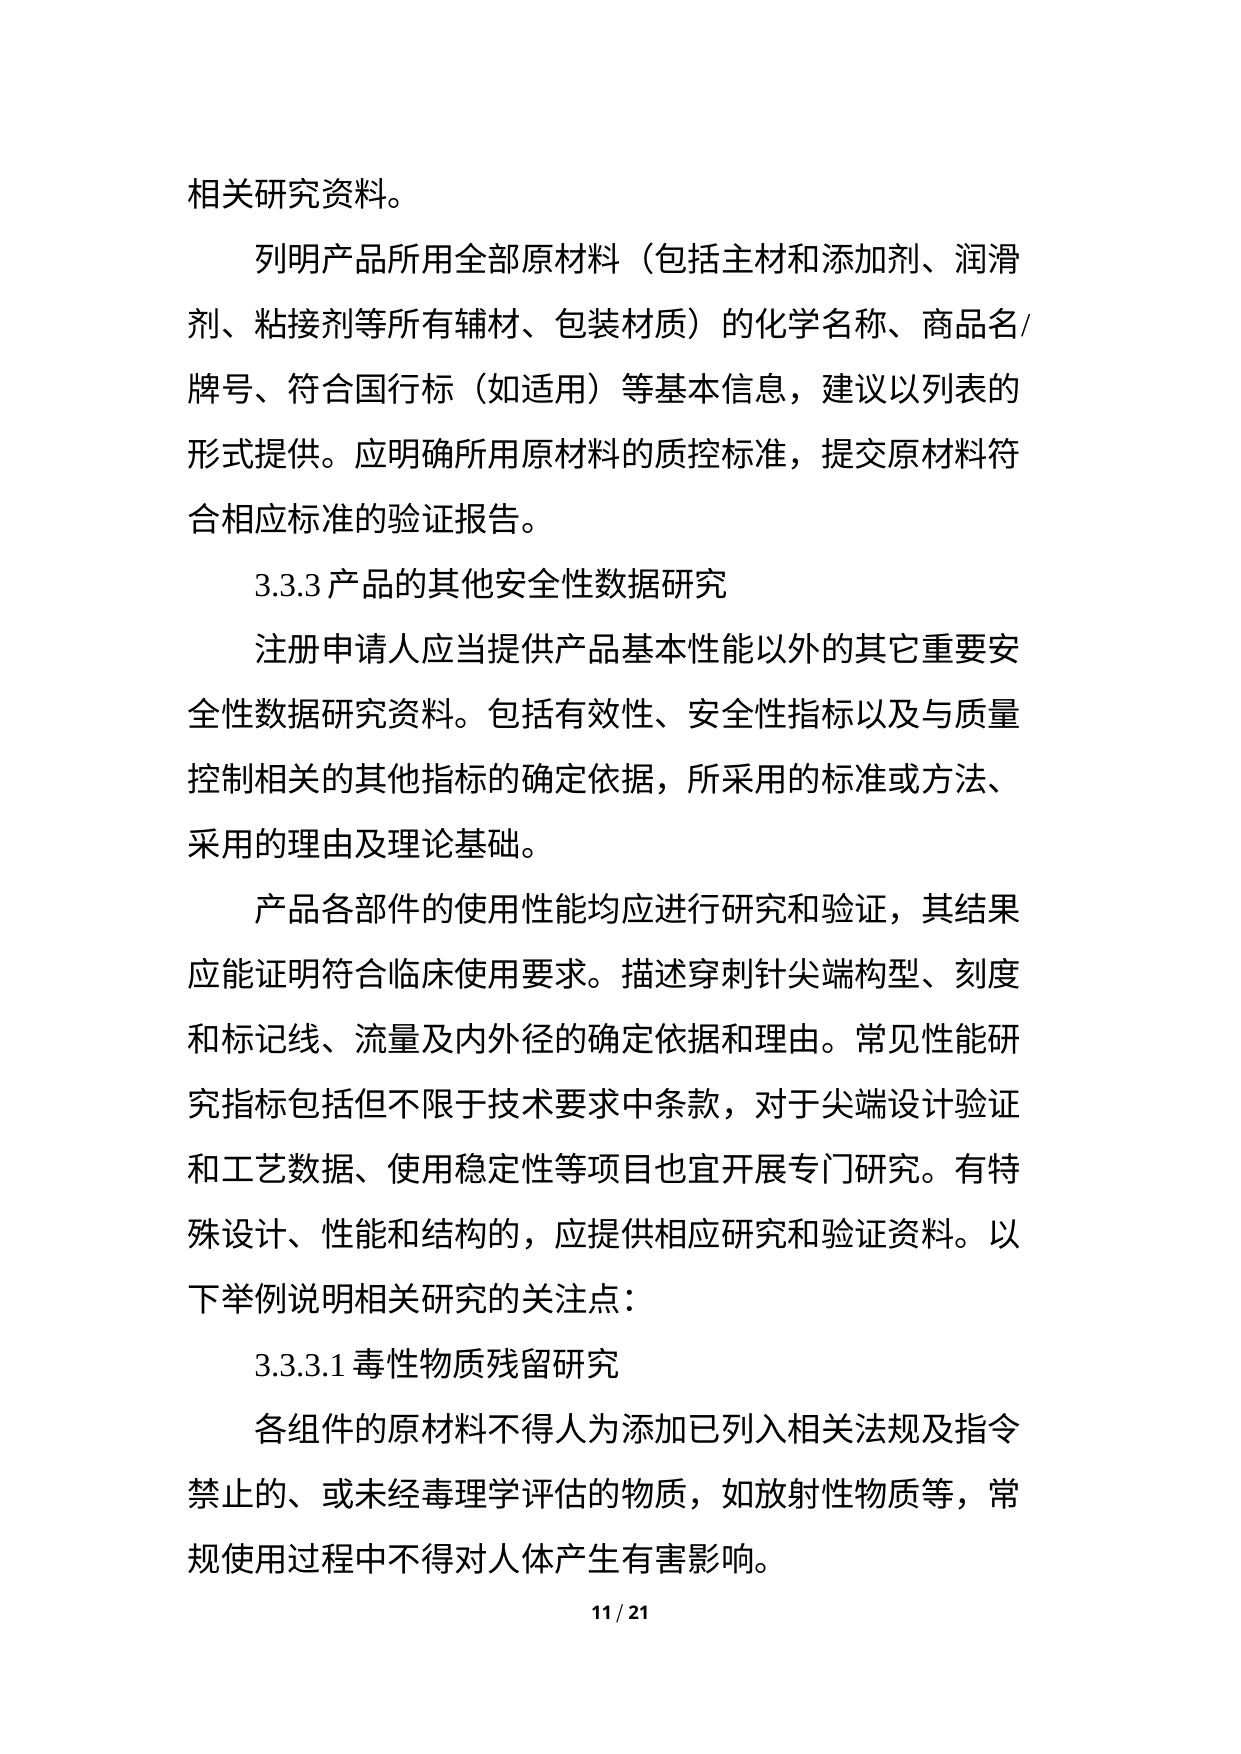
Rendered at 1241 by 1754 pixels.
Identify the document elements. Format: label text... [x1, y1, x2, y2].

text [187, 159, 1053, 224]
text 产品各部件的使用性能均应进行研究和验证，其结果应能证明符合临床使用要求。描述穿刺针尖端构型、刻度和标记线、流量及内外径的确定依据和理由。常见性能研究指标包括但不限于技术要求中条款，对于尖端设计验证和工艺数据、使用稳定性等项目也宜开展专门研究。有特殊设计、性能和结构的，应提供相应研究和验证资料。以下举例说明相关研究的关注点： [187, 874, 1053, 1329]
text 各组件的原材料不得人为添加已列入相关法规及指令禁止的、或未经毒理学评估的物质，如放射性物质等，常规使用过程中不得对人体产生有害影响。 [187, 1394, 1053, 1589]
text 3.3.3产品的其他安全性数据研究 [187, 549, 1053, 614]
text 3.3.3.1毒性物质残留研究 [187, 1329, 1053, 1394]
text 注册申请人应当提供产品基本性能以外的其它重要安全性数据研究资料。包括有效性、安全性指标以及与质量控制相关的其他指标的确定依据，所采用的标准或方法、采用的理由及理论基础。 [187, 614, 1053, 874]
text 列明产品所用全部原材料（包括主材和添加剂、润滑剂、粘接剂等所有辅材、包装材质）的化学名称、商品名/牌号、符合国行标（如适用）等基本信息，建议以列表的形式提供。应明确所用原材料的质控标准，提交原材料符合相应标准的验证报告。 [187, 224, 1053, 549]
